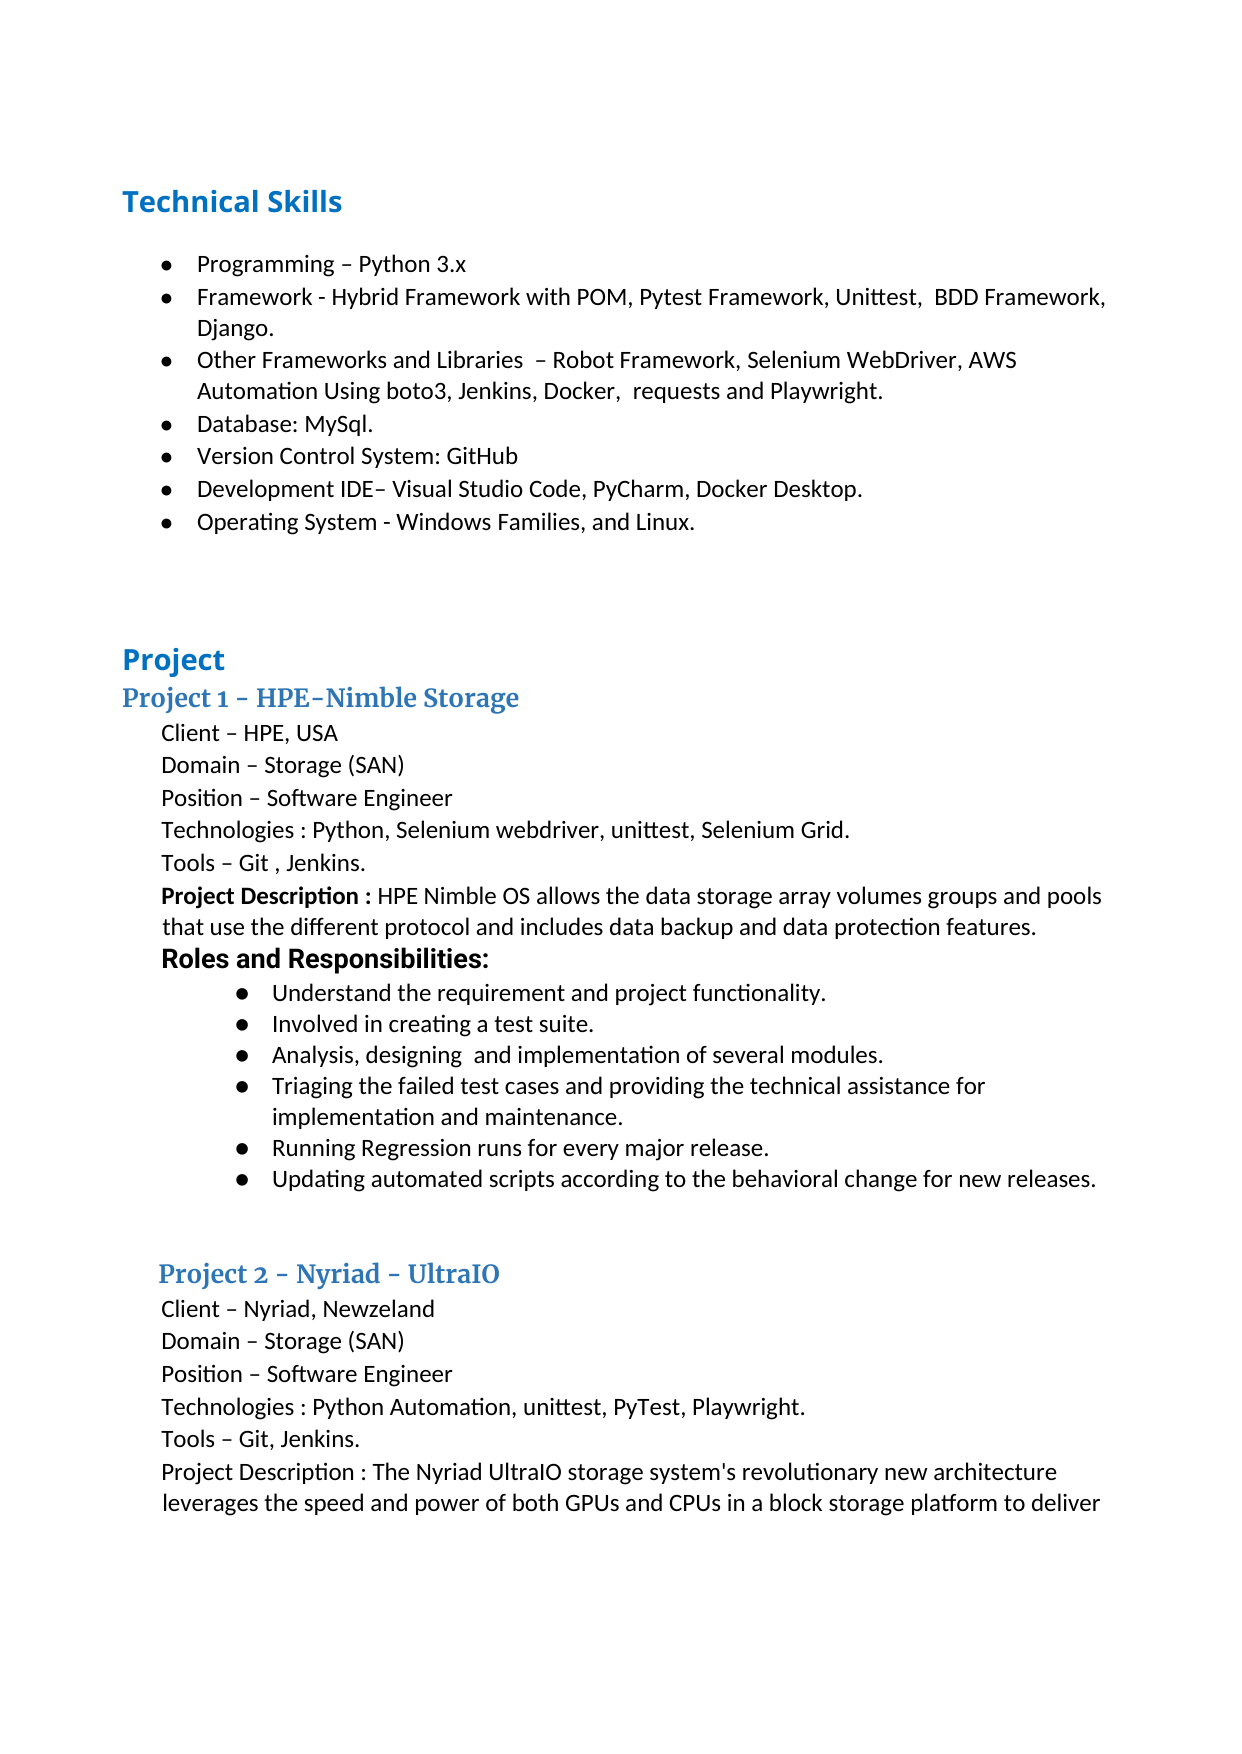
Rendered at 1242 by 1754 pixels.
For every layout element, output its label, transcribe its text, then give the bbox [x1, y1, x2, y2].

list Other Frameworks and Libraries – Robot Framework, Selenium WebDriver, AWS Automation Using boto3, Jenkins, Docker, requests and Playwright. [159, 344, 1129, 406]
text Project Description : HPE Nimble OS allows the data storage array volumes groups and pools that use the different protocol and includes data backup and data protection features. [161, 880, 1129, 941]
text Client – Nyriad, Newzeland [161, 1293, 1129, 1323]
list Database: MySql. [159, 408, 1129, 438]
subtitle Project 1 - HPE-Nimble Storage [122, 683, 1129, 714]
list Triaging the failed test cases and providing the technical assistance for implementation and maintenance. [234, 1071, 1129, 1132]
text Position – Software Engineer [161, 782, 1129, 812]
text Technologies : Python, Selenium webdriver, unittest, Selenium Grid. [161, 814, 1129, 845]
text Tools – Git , Jenkins. [161, 847, 1129, 878]
list Framework - Hybrid Framework with POM, Pytest Framework, Unittest, BDD Framework, Django. [159, 281, 1129, 342]
text Position – Software Engineer [161, 1358, 1129, 1389]
text Domain – Storage (SAN) [161, 749, 1129, 780]
text Client – HPE, USA [161, 717, 1129, 747]
list Operating System - Windows Families, and Linux. [159, 506, 1129, 536]
subtitle Project 2 - Nyriad - UltraIO [122, 1259, 1129, 1290]
list Version Control System: GitHub [159, 441, 1129, 471]
subtitle Project [122, 639, 1129, 679]
list Development IDE– Visual Studio Code, PyCharm, Docker Desktop. [159, 473, 1129, 504]
list Involved in creating a test suite. [234, 1008, 1129, 1039]
text Roles and Responsibilities: [161, 943, 1129, 975]
text Tools – Git, Jenkins. [161, 1423, 1129, 1454]
list Understand the requirement and project functionality. [234, 977, 1129, 1008]
text Technologies : Python Automation, unittest, PyTest, Playwright. [161, 1391, 1129, 1421]
text Domain – Storage (SAN) [161, 1326, 1129, 1356]
list Programming – Python 3.x [159, 248, 1129, 278]
subtitle Technical Skills [122, 182, 1129, 221]
list Updating automated scripts according to the behavioral change for new releases. [234, 1164, 1129, 1194]
list Analysis, designing and implementation of several modules. [234, 1039, 1129, 1070]
list Running Regression runs for every major release. [234, 1133, 1129, 1163]
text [161, 1456, 1129, 1517]
